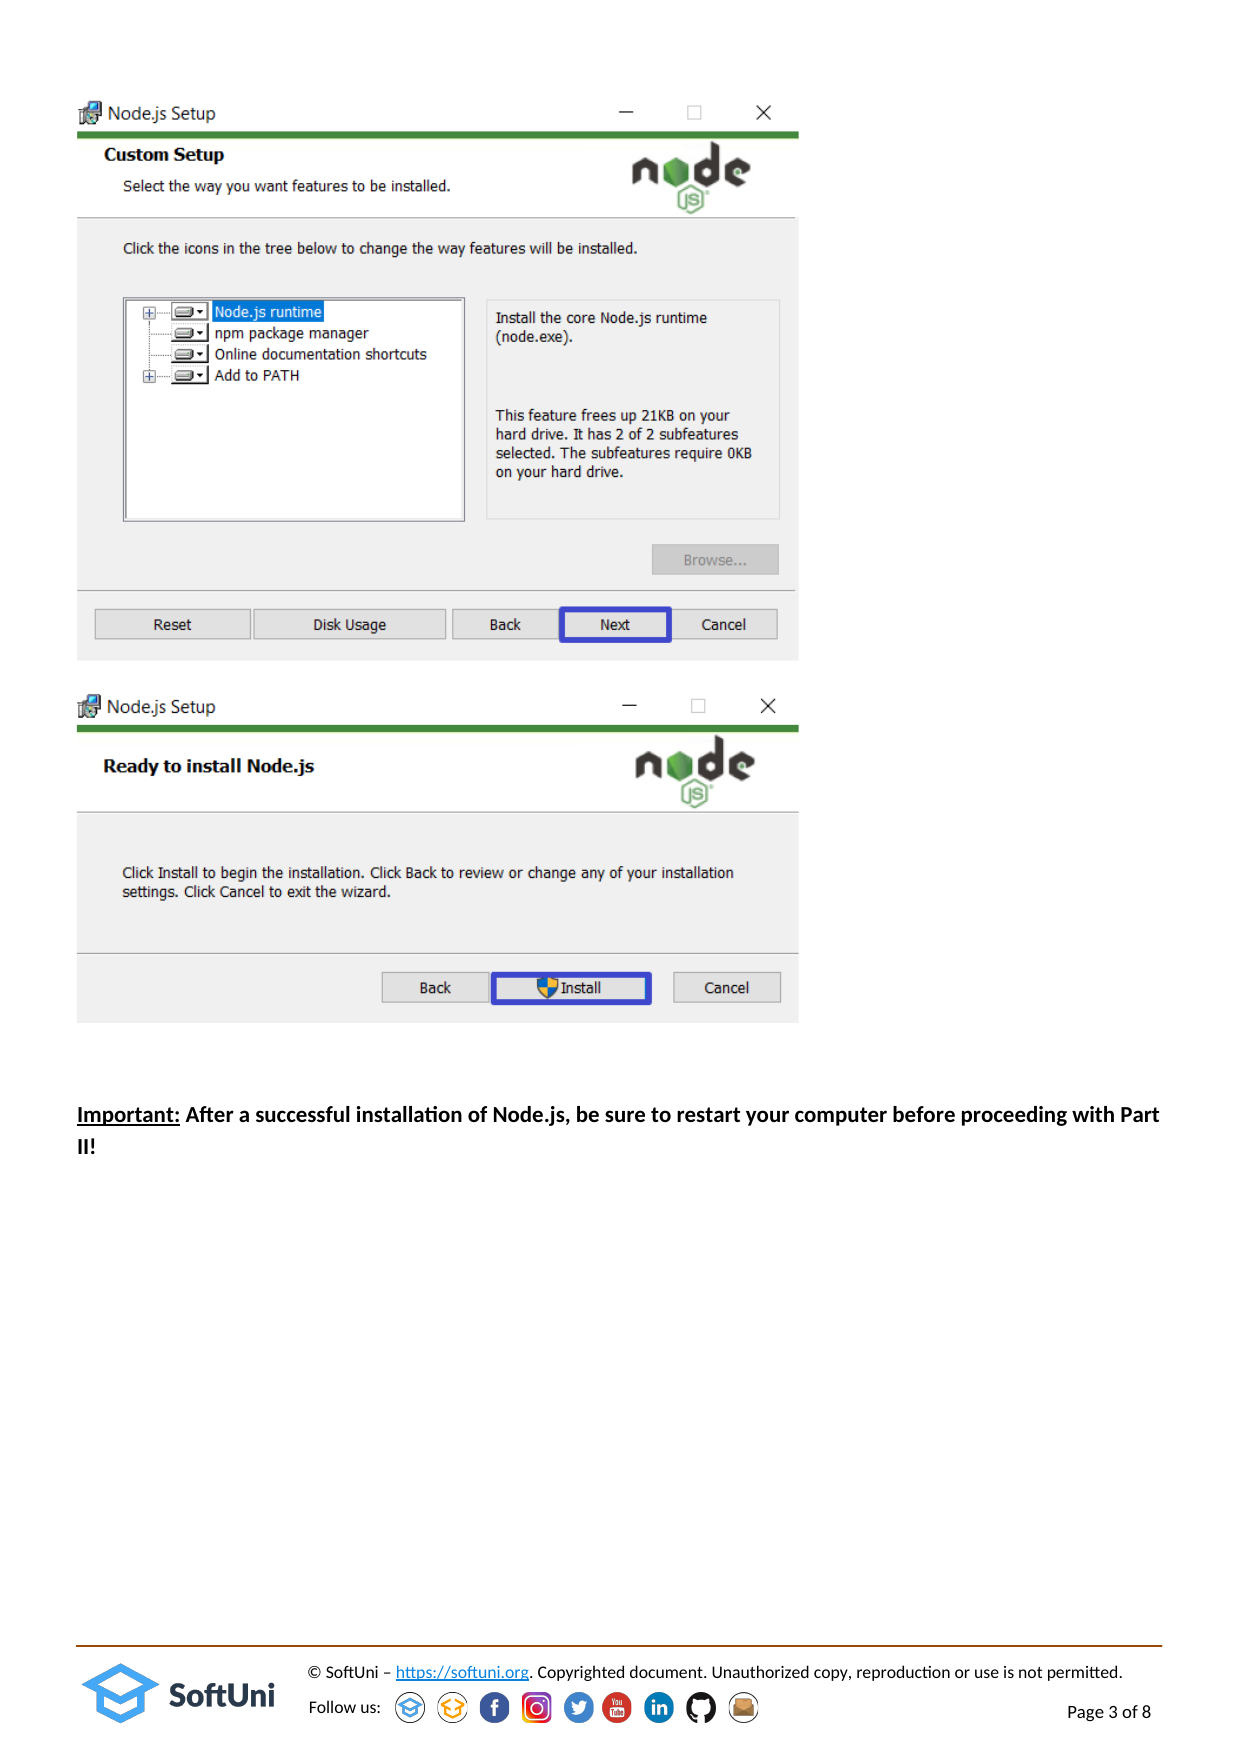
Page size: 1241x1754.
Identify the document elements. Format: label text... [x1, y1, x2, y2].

picture [686, 1692, 716, 1723]
picture [564, 1692, 594, 1723]
picture [437, 1692, 468, 1723]
picture [644, 1692, 653, 1701]
picture [522, 1692, 552, 1723]
picture [665, 1692, 674, 1701]
picture [658, 1705, 667, 1714]
picture [76, 687, 799, 1023]
picture [479, 1692, 510, 1723]
picture [644, 1714, 653, 1723]
picture [76, 95, 799, 663]
picture [728, 1692, 759, 1723]
text Important: After a successful installation of Node.js, be sure to restart your computer before proceeding with Part II! [77, 1100, 1163, 1161]
picture [395, 1692, 425, 1723]
picture [665, 1714, 674, 1723]
picture [75, 1658, 281, 1729]
picture [602, 1692, 632, 1723]
